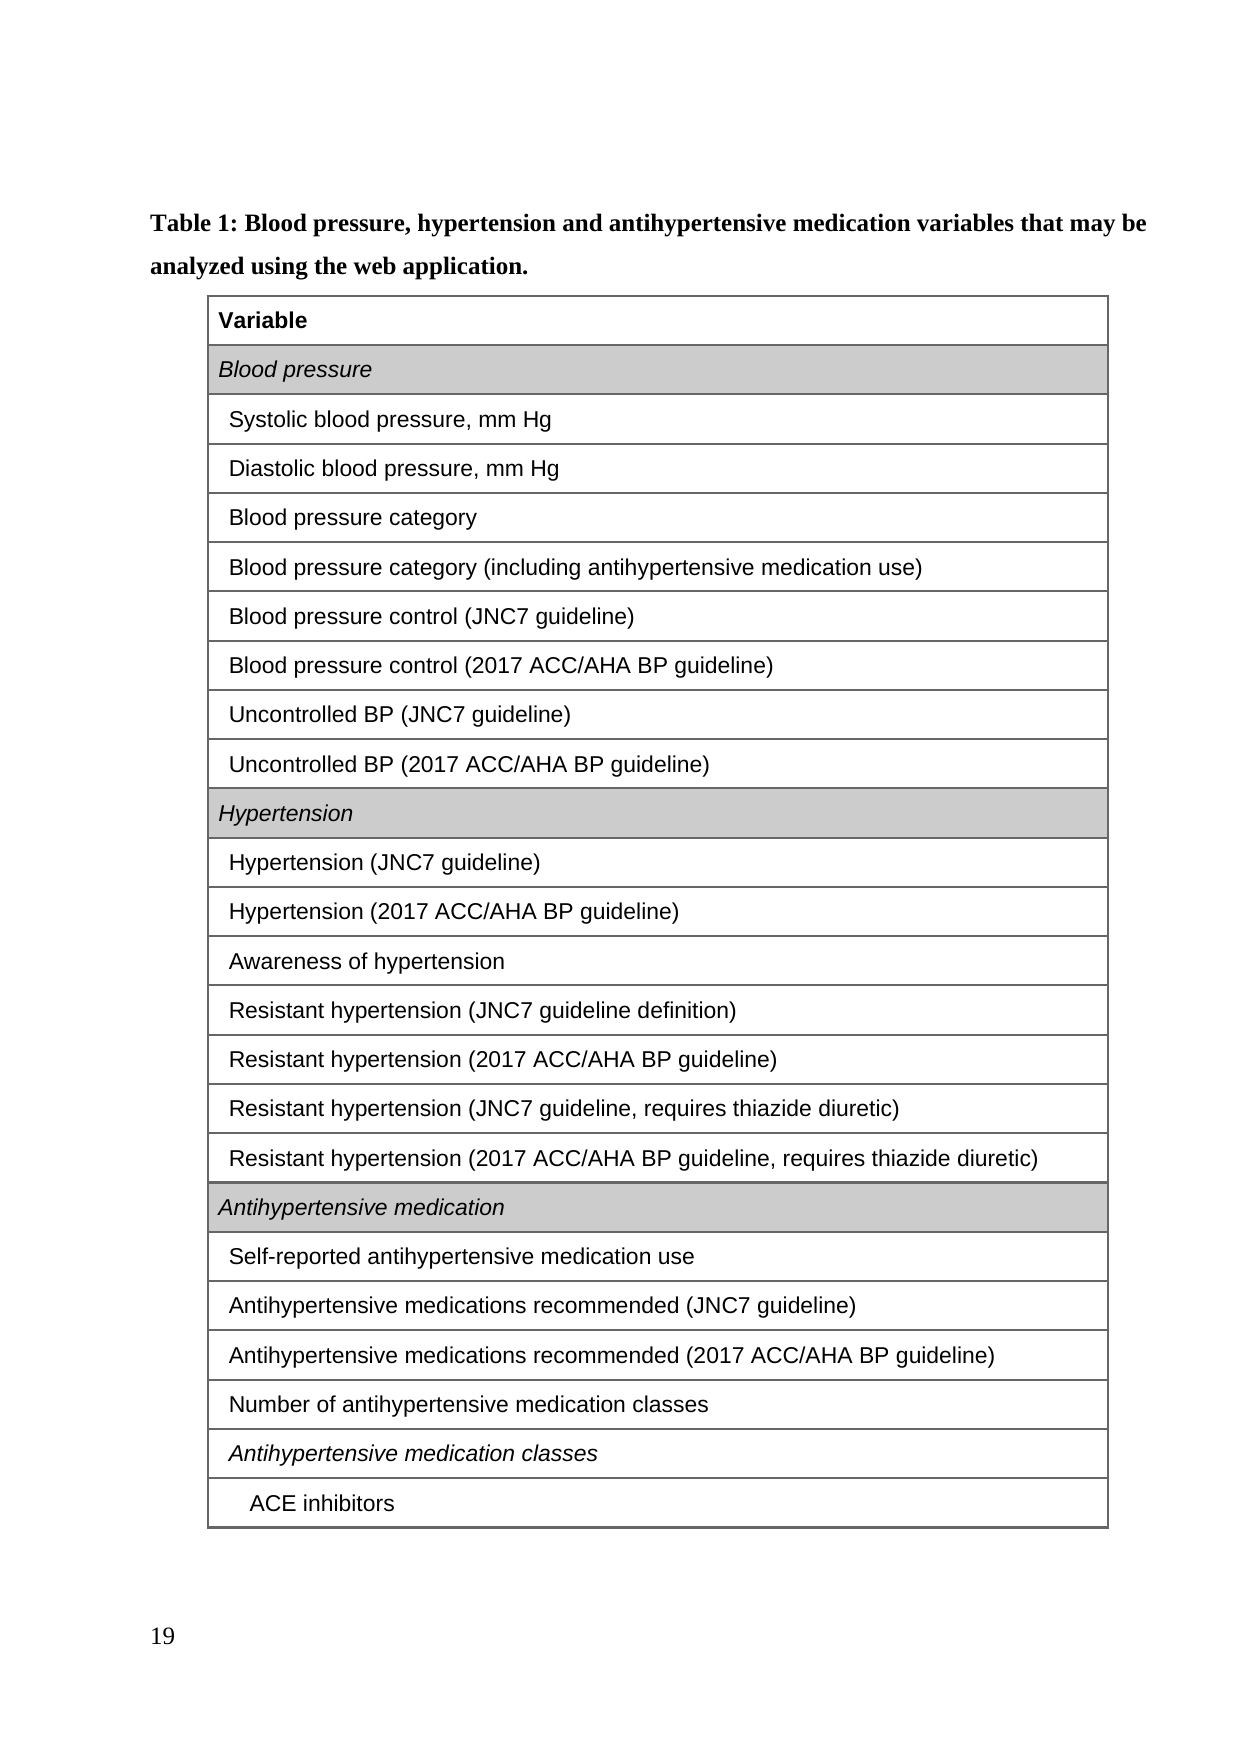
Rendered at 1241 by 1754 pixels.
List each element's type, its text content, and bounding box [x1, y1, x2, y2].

table_cell Diastolic blood pressure, mm Hg [209, 445, 1107, 492]
table_cell Hypertension (2017 ACC/AHA BP guideline) [209, 888, 1107, 935]
table_cell Resistant hypertension (2017 ACC/AHA BP guideline) [209, 1036, 1107, 1083]
table_cell Blood pressure category (including antihypertensive medication use) [209, 543, 1107, 590]
table_cell Antihypertensive medication classes [209, 1430, 1107, 1477]
table_cell Hypertension [209, 789, 1107, 837]
table_cell Hypertension (JNC7 guideline) [209, 839, 1107, 886]
table_header Variable [209, 297, 1107, 344]
table_cell Systolic blood pressure, mm Hg [209, 395, 1107, 442]
table_cell Antihypertensive medications recommended (JNC7 guideline) [209, 1282, 1107, 1329]
table_cell Uncontrolled BP (JNC7 guideline) [209, 691, 1107, 738]
table_cell Antihypertensive medications recommended (2017 ACC/AHA BP guideline) [209, 1331, 1107, 1378]
table_cell Uncontrolled BP (2017 ACC/AHA BP guideline) [209, 740, 1107, 787]
subtitle Table 1: Blood pressure, hypertension and antihypertensive medication variables that may be analyzed using the web application. [150, 208, 1165, 280]
table_cell ACE inhibitors [209, 1479, 1107, 1526]
table_cell Resistant hypertension (JNC7 guideline, requires thiazide diuretic) [209, 1085, 1107, 1132]
table_cell Awareness of hypertension [209, 937, 1107, 984]
table_cell Blood pressure control (2017 ACC/AHA BP guideline) [209, 642, 1107, 689]
table_cell Self-reported antihypertensive medication use [209, 1233, 1107, 1280]
table_cell Resistant hypertension (2017 ACC/AHA BP guideline, requires thiazide diuretic) [209, 1134, 1107, 1181]
table_cell Resistant hypertension (JNC7 guideline definition) [209, 986, 1107, 1034]
table_cell Number of antihypertensive medication classes [209, 1381, 1107, 1428]
table_cell Antihypertensive medication [209, 1184, 1107, 1231]
table_cell Blood pressure category [209, 494, 1107, 541]
table_cell Blood pressure [209, 346, 1107, 393]
table_cell Blood pressure control (JNC7 guideline) [209, 592, 1107, 639]
